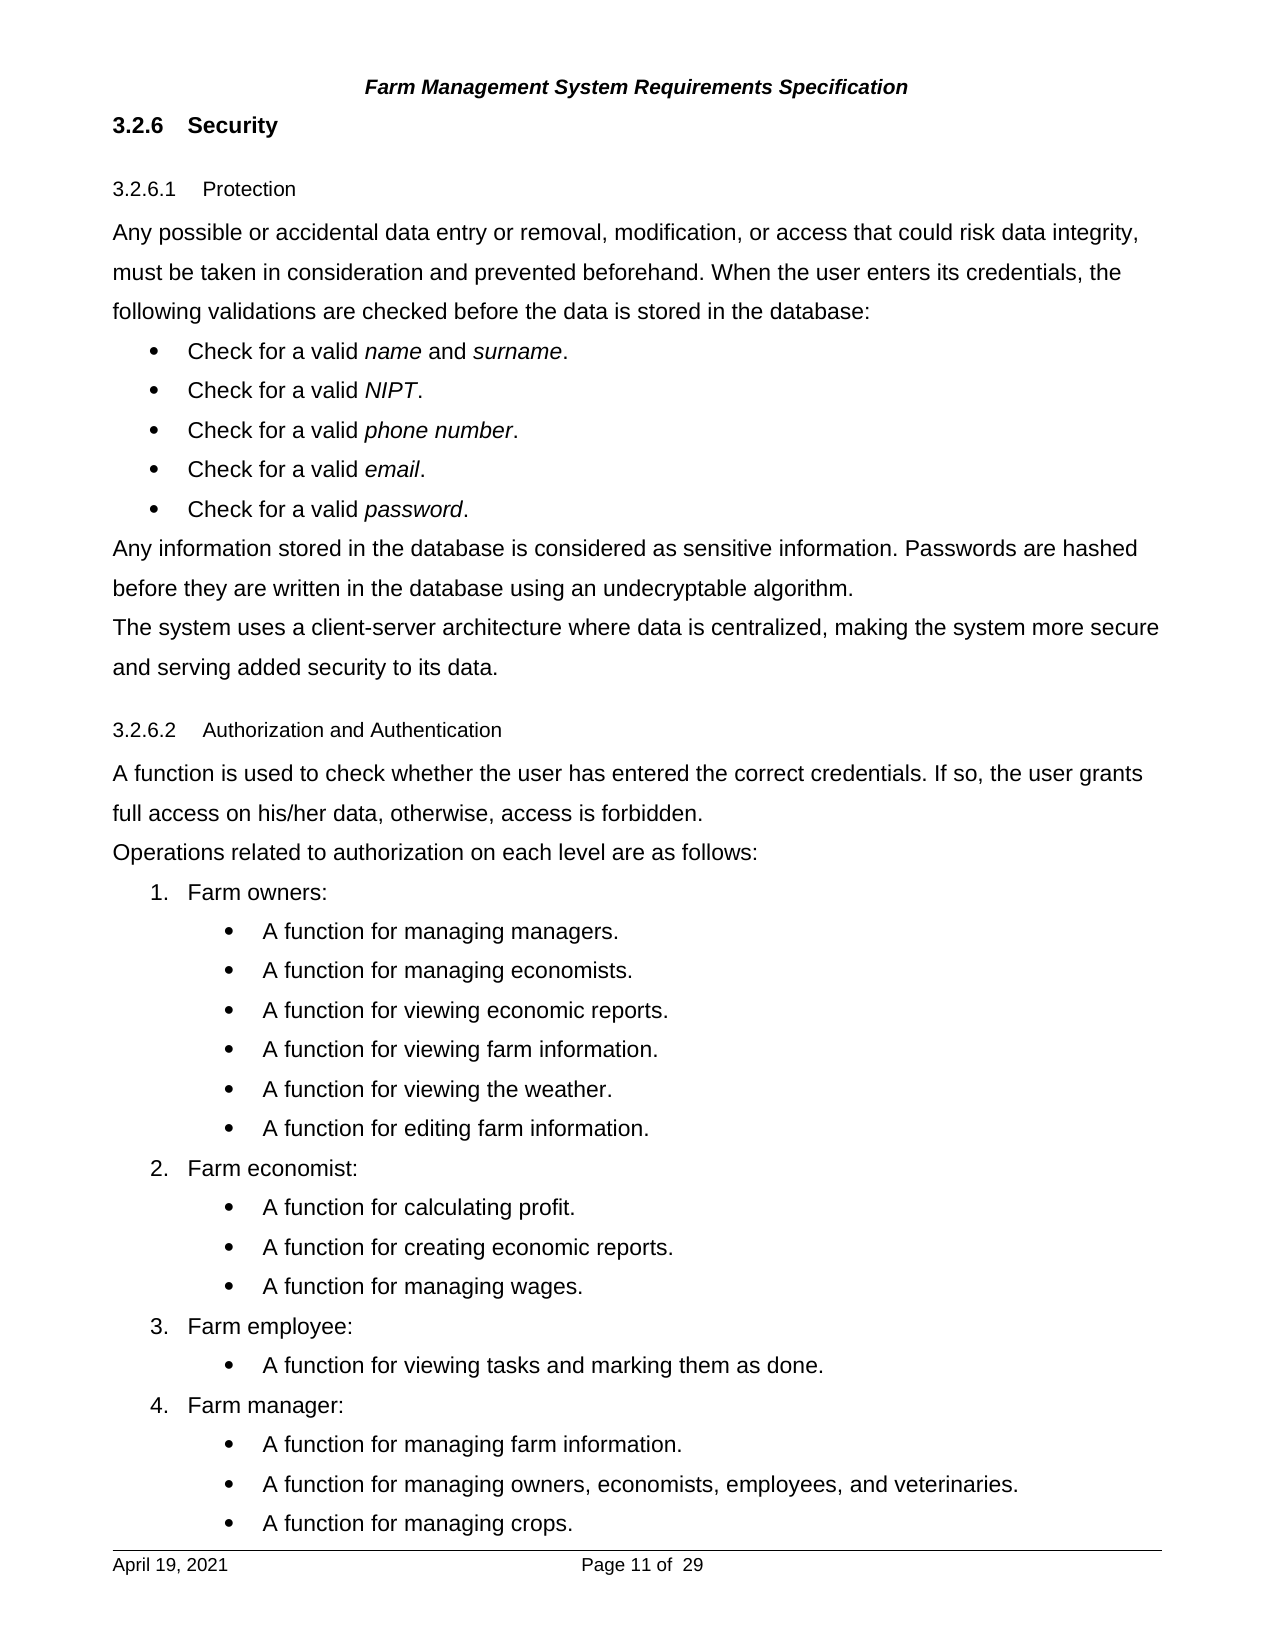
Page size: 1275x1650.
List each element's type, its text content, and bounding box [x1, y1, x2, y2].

list A function for viewing the weather. [225, 1076, 1162, 1102]
list A function for managing crops. [225, 1510, 1162, 1537]
text The system uses a client-server architecture where data is centralized, making the system more secure and serving added security to its data. [112, 614, 1162, 680]
text A function is used to check whether the user has entered the correct credentials. If so, the user grants full access on his/her data, otherwise, access is forbidden. [112, 760, 1162, 826]
list Check for a valid NIPT. [150, 377, 1162, 403]
list A function for calculating profit. [225, 1194, 1162, 1221]
list A function for managing managers. [225, 918, 1162, 944]
list Farm economist: [150, 1155, 1162, 1181]
list Check for a valid email. [150, 456, 1162, 482]
list A function for managing owners, economists, employees, and veterinaries. [225, 1471, 1162, 1497]
list A function for managing economists. [225, 957, 1162, 984]
list A function for editing farm information. [225, 1115, 1162, 1142]
list A function for managing farm information. [225, 1431, 1162, 1458]
list A function for viewing tasks and marking them as done. [225, 1352, 1162, 1379]
list Farm employee: [150, 1313, 1162, 1339]
list A function for creating economic reports. [225, 1234, 1162, 1260]
text Any possible or accidental data entry or removal, modification, or access that could risk data integrity, must be taken in consideration and prevented beforehand. When the user enters its credentials, the following validations are checked before the data is stored in the database: [112, 219, 1162, 324]
list Farm owners: [150, 878, 1162, 905]
list A function for managing wages. [225, 1273, 1162, 1300]
list Farm manager: [150, 1392, 1162, 1418]
list Check for a valid phone number. [150, 417, 1162, 443]
list Check for a valid name and surname. [150, 338, 1162, 364]
list Check for a valid password. [150, 496, 1162, 522]
text Any information stored in the database is considered as sensitive information. Passwords are hashed before they are written in the database using an undecryptable algorithm. [112, 535, 1162, 601]
subtitle Authorization and Authentication [112, 718, 1162, 742]
subtitle Protection [112, 177, 1162, 201]
text Operations related to authorization on each level are as follows: [112, 839, 1162, 865]
list A function for viewing economic reports. [225, 997, 1162, 1023]
subtitle Security [112, 112, 1162, 139]
list A function for viewing farm information. [225, 1036, 1162, 1063]
